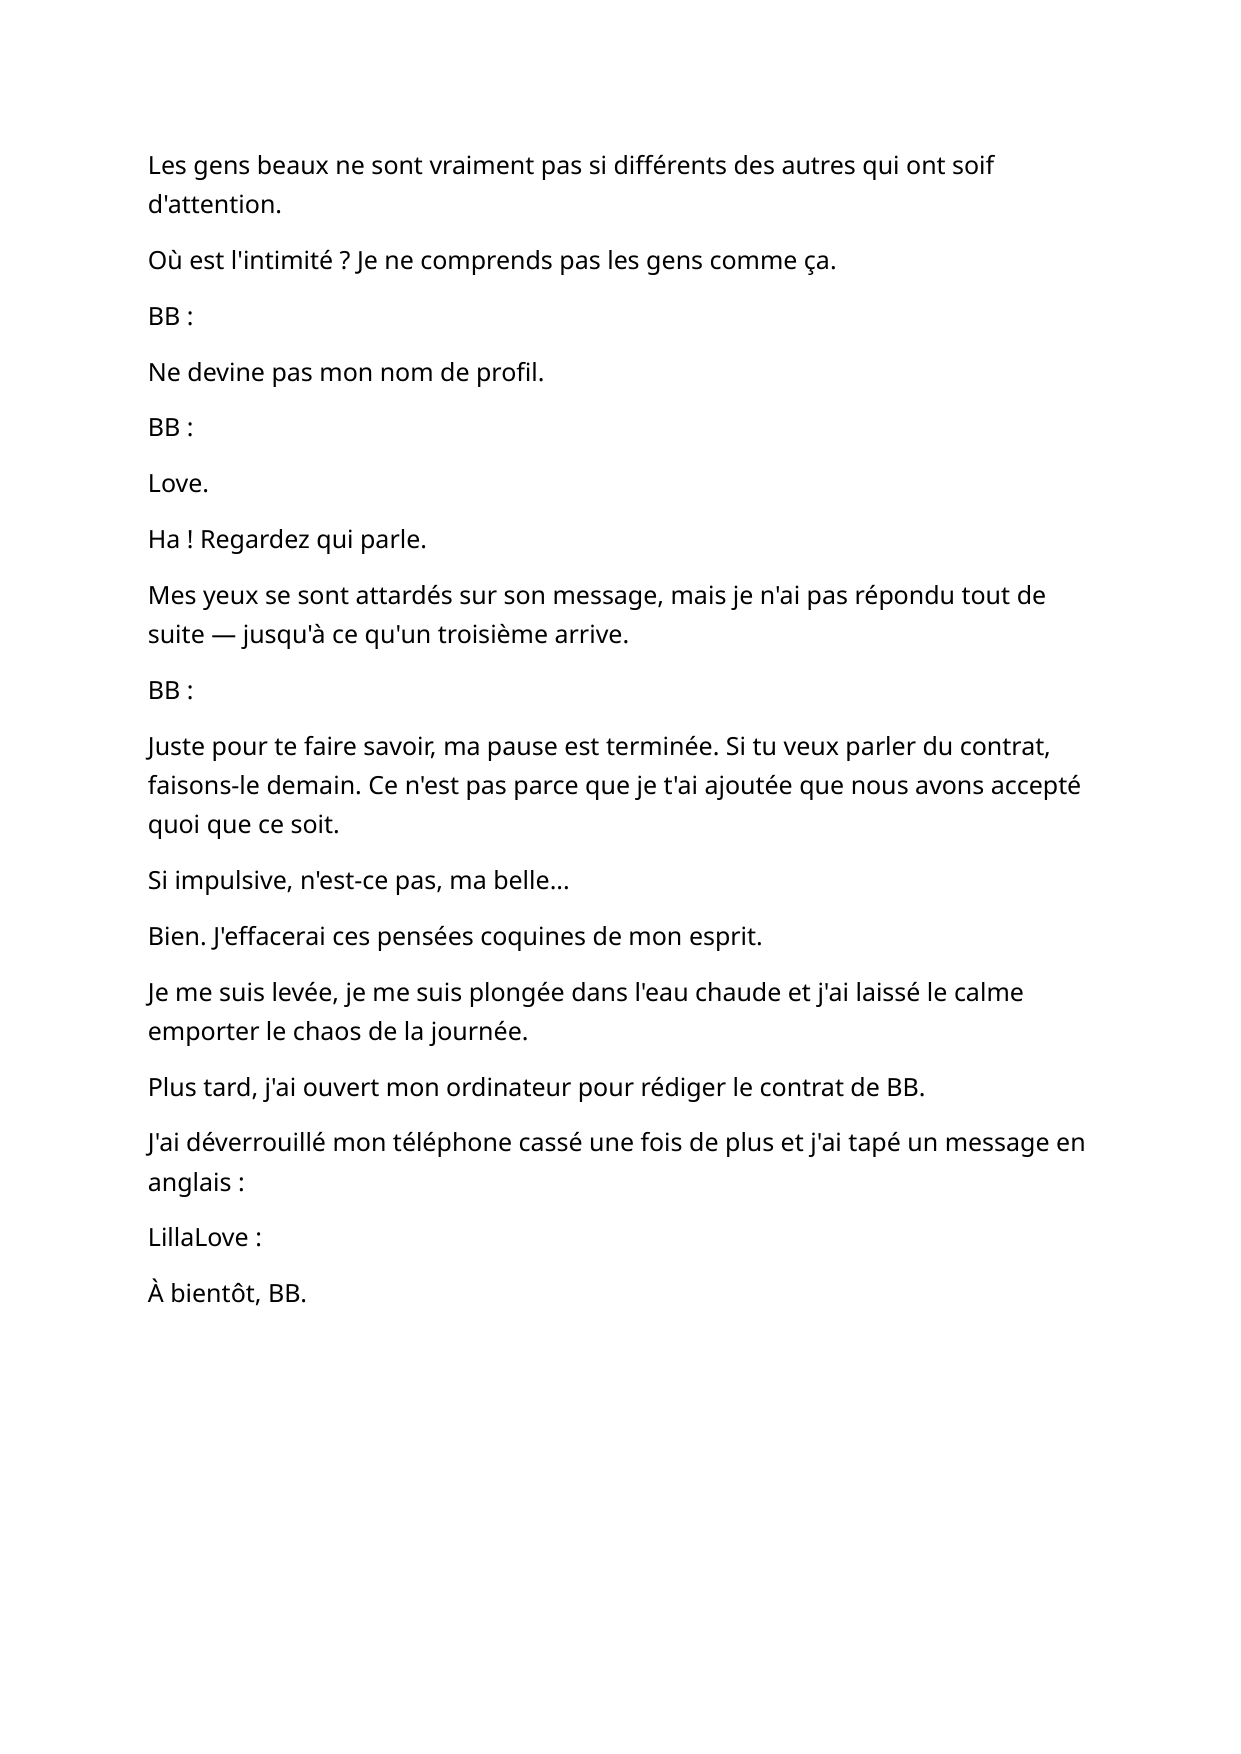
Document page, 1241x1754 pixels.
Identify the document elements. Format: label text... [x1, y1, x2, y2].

text BB : [148, 298, 1093, 332]
text Si impulsive, n'est-ce pas, ma belle... [148, 863, 1093, 897]
text Mes yeux se sont attardés sur son message, mais je n'ai pas répondu tout de suite — jusqu'à ce qu'un troisième arrive. [148, 578, 1093, 651]
text Love. [148, 466, 1093, 500]
text LillaLove : [148, 1220, 1093, 1254]
text J'ai déverrouillé mon téléphone cassé une fois de plus et j'ai tapé un message en anglais : [148, 1125, 1093, 1198]
text BB : [148, 673, 1093, 707]
text Ne devine pas mon nom de profil. [148, 354, 1093, 388]
text Juste pour te faire savoir, ma pause est terminée. Si tu veux parler du contrat, faisons-le demain. Ce n'est pas parce que je t'ai ajoutée que nous avons accepté quoi que ce soit. [148, 728, 1093, 841]
text Je me suis levée, je me suis plongée dans l'eau chaude et j'ai laissé le calme emporter le chaos de la journée. [148, 974, 1093, 1047]
text Les gens beaux ne sont vraiment pas si différents des autres qui ont soif d'attention. [148, 148, 1093, 221]
text BB : [148, 410, 1093, 444]
text À bientôt, BB. [148, 1276, 1093, 1310]
text Bien. J'effacerai ces pensées coquines de mon esprit. [148, 918, 1093, 952]
text Plus tard, j'ai ouvert mon ordinateur pour rédiger le contrat de BB. [148, 1069, 1093, 1103]
text Ha ! Regardez qui parle. [148, 522, 1093, 556]
text Où est l'intimité ? Je ne comprends pas les gens comme ça. [148, 243, 1093, 277]
